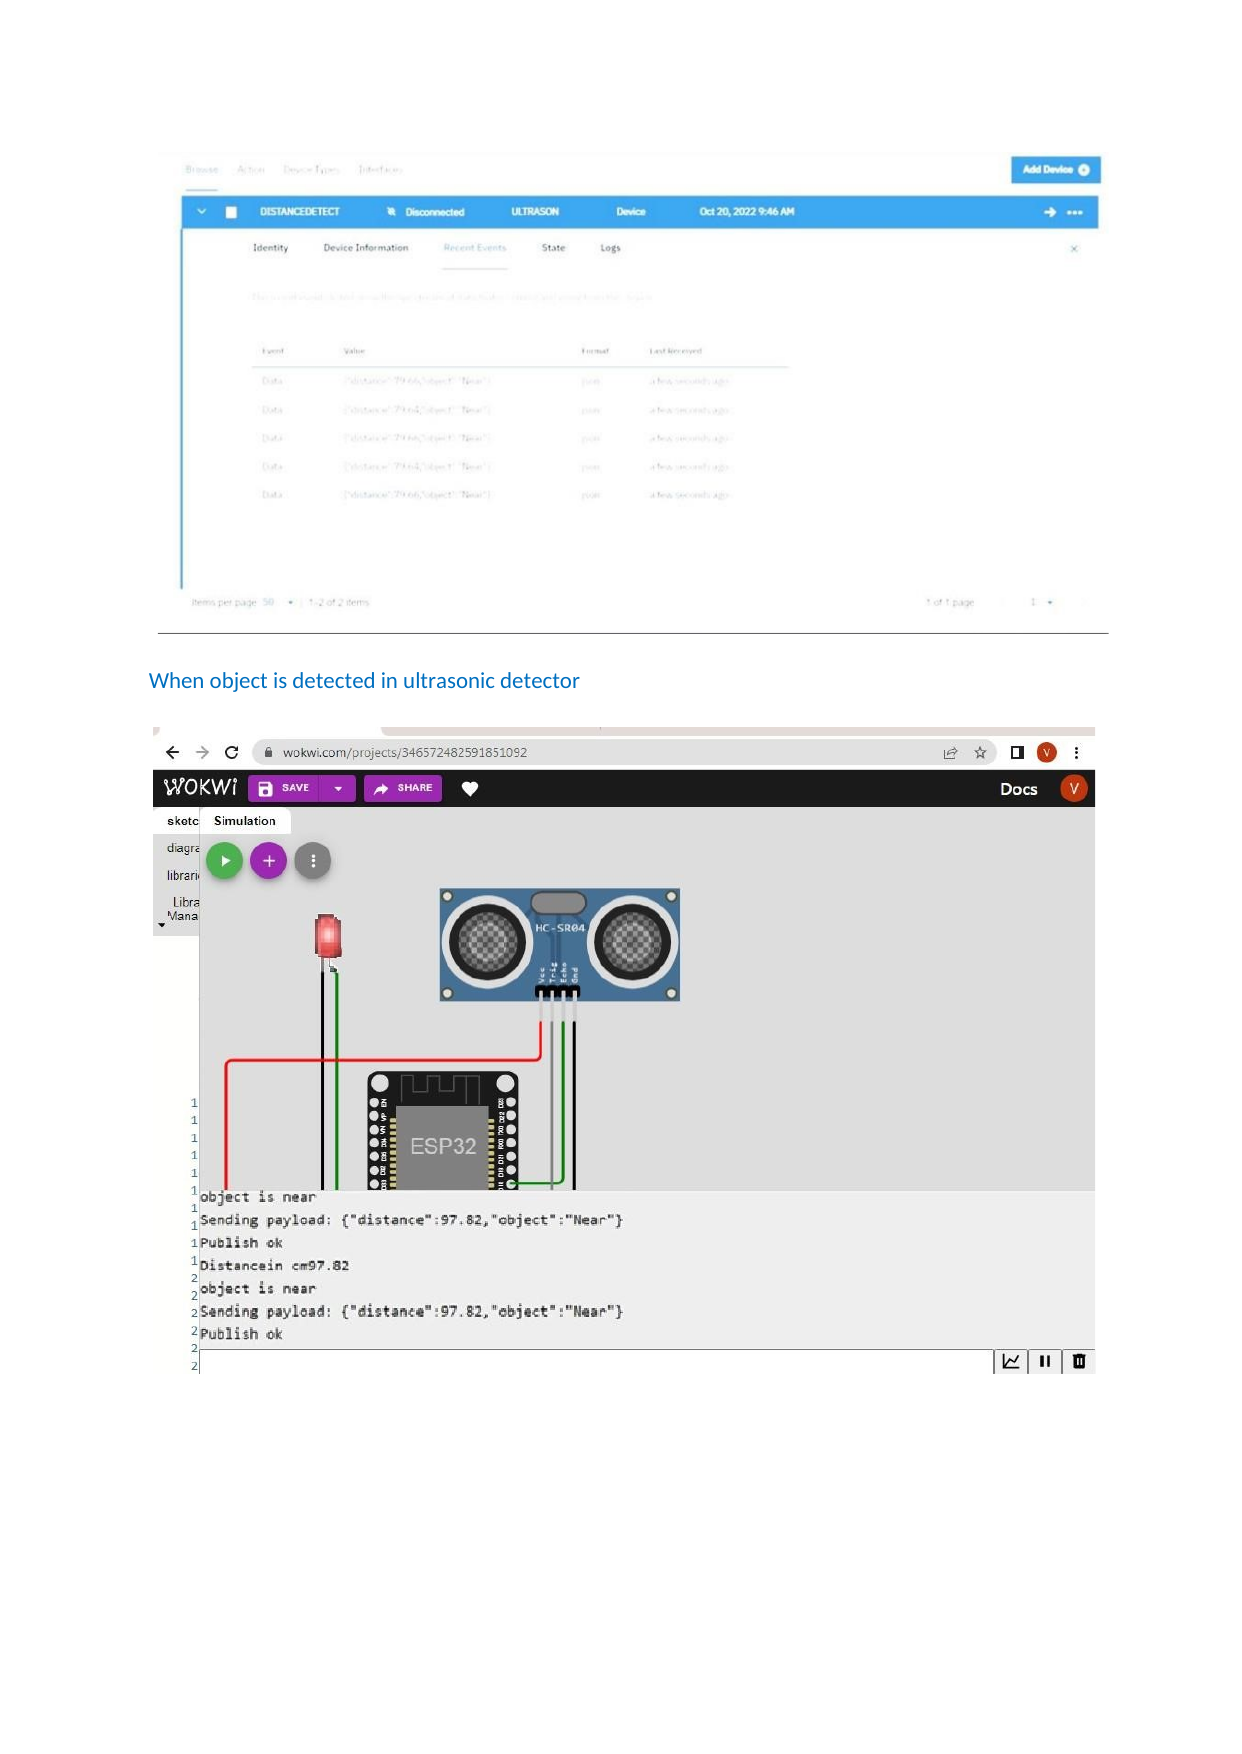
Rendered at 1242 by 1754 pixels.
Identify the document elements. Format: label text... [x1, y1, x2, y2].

picture [157, 152, 1109, 634]
picture [153, 727, 1096, 1374]
subtitle When object is detected in ultrasonic detector [148, 666, 1109, 694]
